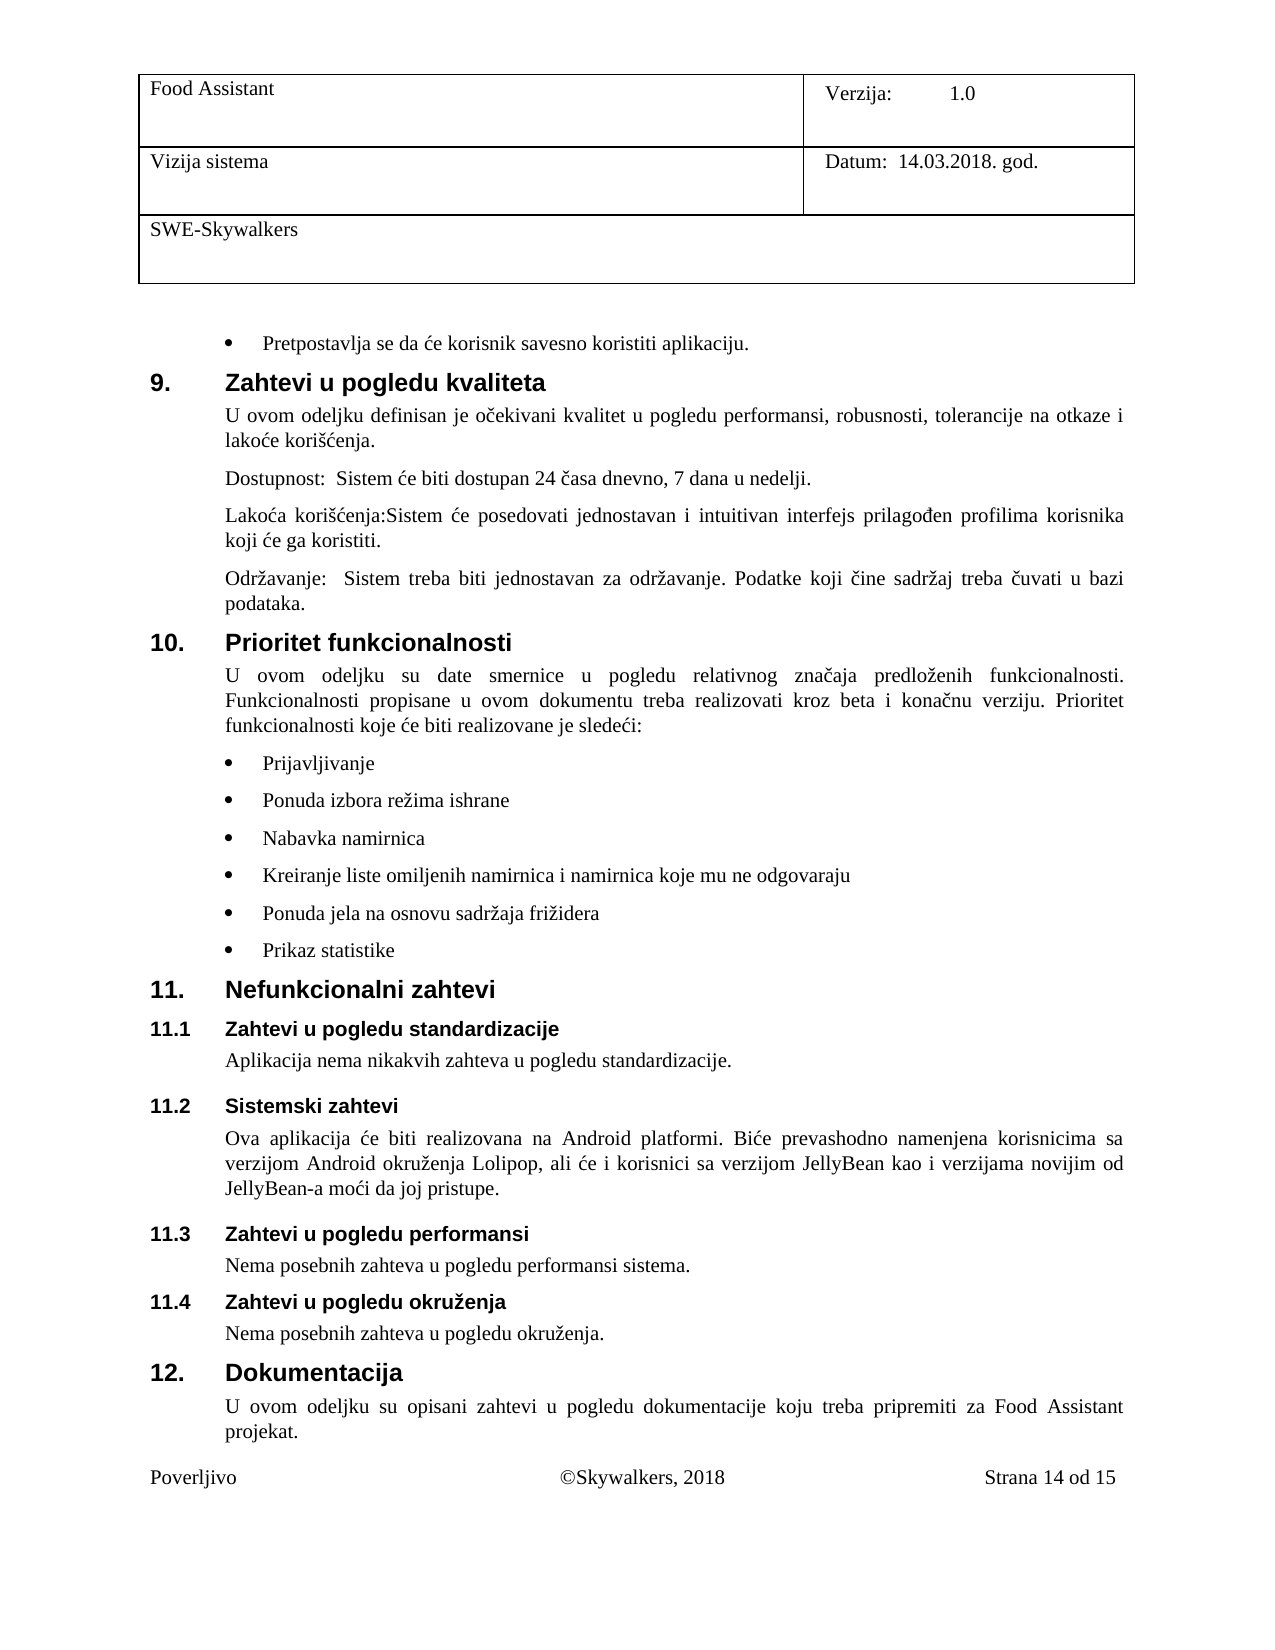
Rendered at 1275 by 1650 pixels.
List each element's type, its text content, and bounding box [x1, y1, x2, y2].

text U ovom odeljku su date smernice u pogledu relativnog značaja predloženih funkcionalnosti. Funkcionalnosti propisane u ovom dokumentu treba realizovati kroz beta i konačnu verziju. Prioritet funkcionalnosti koje će biti realizovane je sledeći: [225, 662, 1125, 737]
subtitle Zahtevi u pogledu okruženja [150, 1289, 1125, 1314]
text Aplikacija nema nikakvih zahteva u pogledu standardizacije. [225, 1047, 1125, 1072]
subtitle Zahtevi u pogledu performansi [150, 1220, 1125, 1245]
list Prijavljivanje [225, 750, 1125, 775]
text U ovom odeljku su opisani zahtevi u pogledu dokumentacije koju treba pripremiti za Food Assistant projekat. [225, 1393, 1125, 1443]
list Ponuda izbora režima ishrane [225, 787, 1125, 812]
subtitle Prioritet funkcionalnosti [150, 627, 1125, 656]
subtitle Zahtevi u pogledu kvaliteta [150, 367, 1125, 396]
text Dostupnost: Sistem će biti dostupan 24 časa dnevno, 7 dana u nedelji. [225, 465, 1125, 490]
subtitle Dokumentacija [150, 1358, 1125, 1387]
list Pretpostavlja se da će korisnik savesno koristiti aplikaciju. [225, 330, 1125, 355]
text U ovom odeljku definisan je očekivani kvalitet u pogledu performansi, robusnosti, tolerancije na otkaze i lakoće korišćenja. [225, 402, 1125, 452]
list Kreiranje liste omiljenih namirnica i namirnica koje mu ne odgovaraju [225, 862, 1125, 887]
list Prikaz statistike [225, 937, 1125, 962]
subtitle Sistemski zahtevi [150, 1093, 1125, 1118]
text Održavanje: Sistem treba biti jednostavan za održavanje. Podatke koji čine sadržaj treba čuvati u bazi podataka. [225, 565, 1125, 615]
list Ponuda jela na osnovu sadržaja frižidera [225, 900, 1125, 925]
subtitle Nefunkcionalni zahtevi [150, 975, 1125, 1004]
text Ova aplikacija će biti realizovana na Android platformi. Biće prevashodno namenjena korisnicima sa verzijom Android okruženja Lolipop, ali će i korisnici sa verzijom JellyBean kao i verzijama novijim od JellyBean-a moći da joj pristupe. [225, 1124, 1125, 1199]
text Lakoća korišćenja:Sistem će posedovati jednostavan i intuitivan interfejs prilagođen profilima korisnika koji će ga koristiti. [225, 502, 1125, 552]
list Nabavka namirnica [225, 825, 1125, 850]
text Nema posebnih zahteva u pogledu performansi sistema. [225, 1252, 1125, 1277]
text Nema posebnih zahteva u pogledu okruženja. [225, 1320, 1125, 1345]
subtitle Zahtevi u pogledu standardizacije [150, 1016, 1125, 1041]
